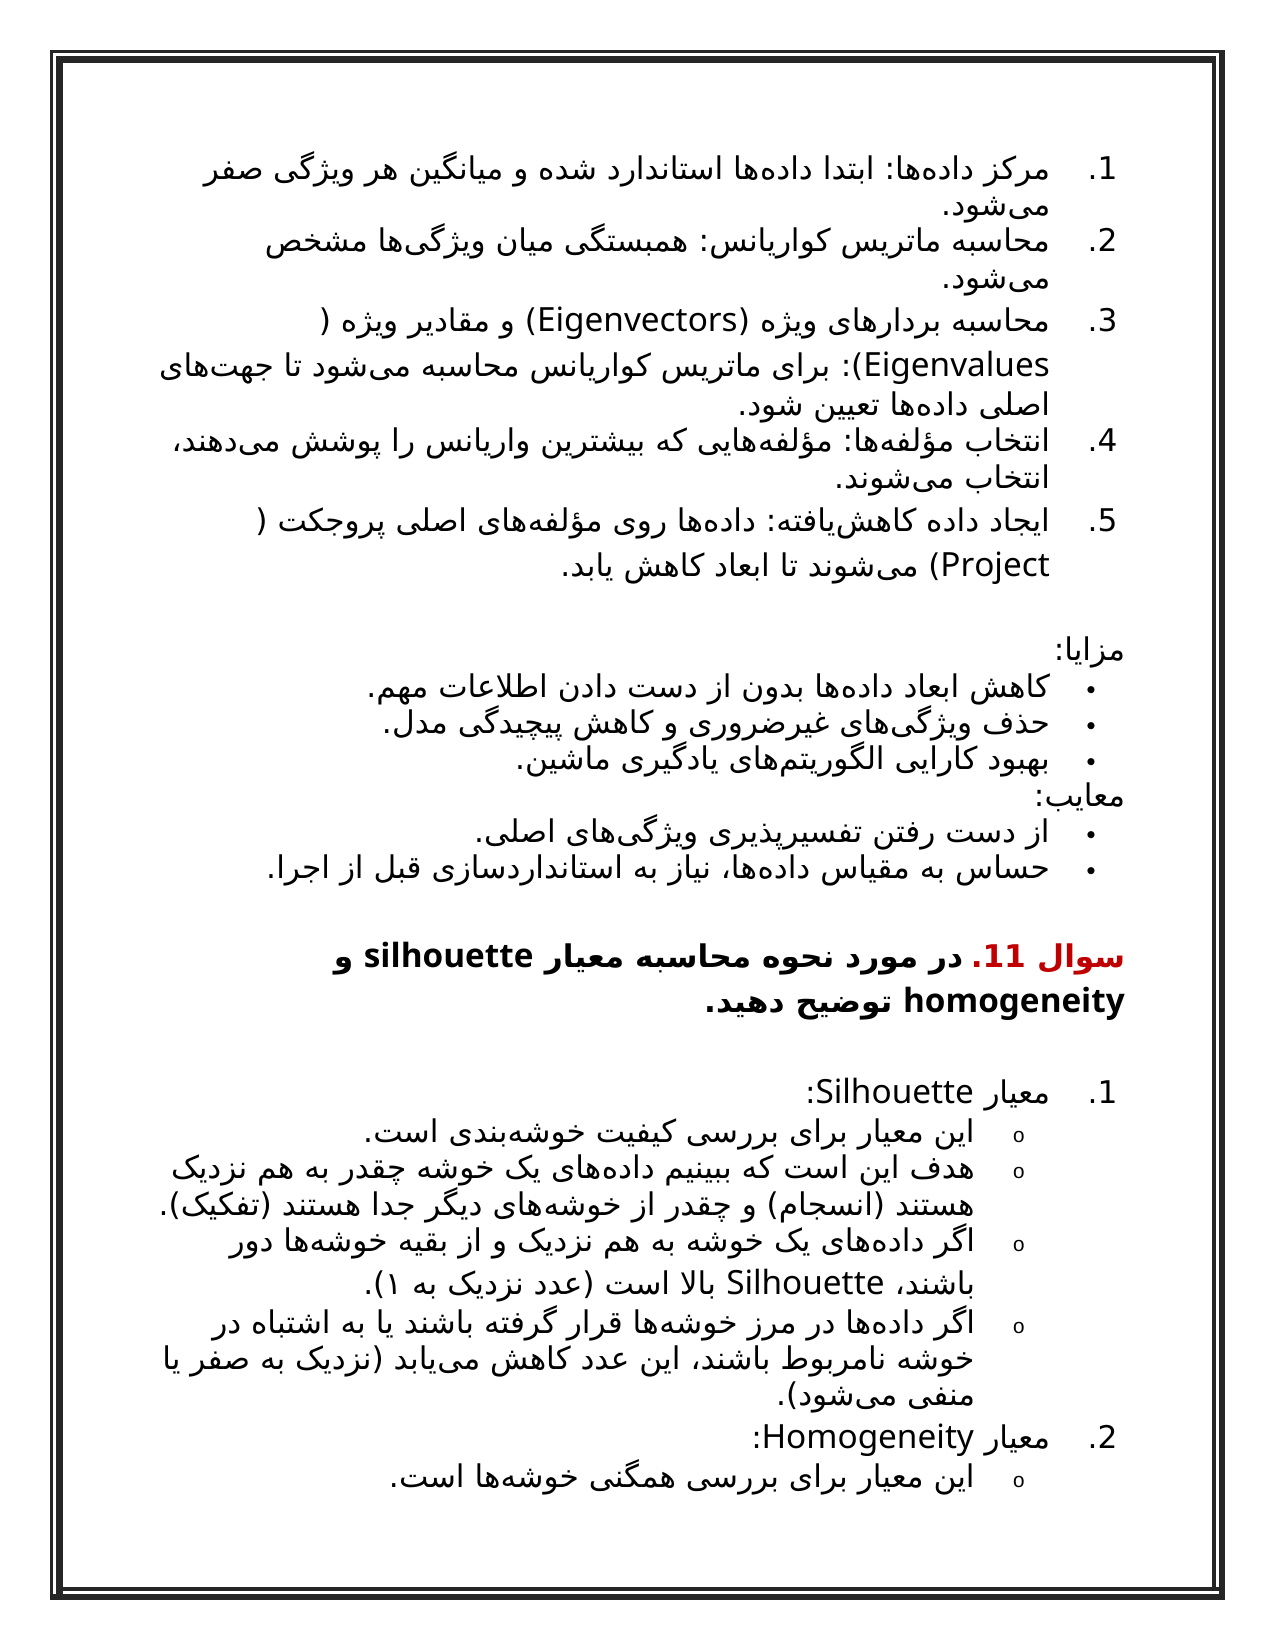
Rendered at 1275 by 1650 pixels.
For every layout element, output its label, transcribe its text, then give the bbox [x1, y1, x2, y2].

list اگر داده‌های یک خوشه به هم نزدیک و از بقیه خوشه‌ها دور باشند، Silhouette بالا است (عدد نزدیک به ۱). [150, 1222, 1012, 1304]
list حساس به مقیاس داده‌ها، نیاز به استانداردسازی قبل از اجرا. [150, 850, 1087, 886]
list محاسبه ماتریس کواریانس: همبستگی میان ویژگی‌ها مشخص می‌شود. [150, 223, 1087, 295]
list محاسبه بردارهای ویژه (Eigenvectors) و مقادیر ویژه (Eigenvalues): برای ماتریس کواریانس محاسبه می‌شود تا جهت‌های اصلی داده‌ها تعیین شود. [150, 295, 1087, 423]
list بهبود کارایی الگوریتم‌های یادگیری ماشین. [150, 741, 1087, 777]
text معایب: [150, 777, 1125, 813]
list کاهش ابعاد داده‌ها بدون از دست دادن اطلاعات مهم. [150, 668, 1087, 704]
list ایجاد داده کاهش‌یافته: داده‌ها روی مؤلفه‌های اصلی پروجکت (Project) می‌شوند تا ابعاد کاهش یابد. [150, 495, 1087, 586]
text مزایا: [150, 632, 1125, 668]
list اگر داده‌ها در مرز خوشه‌ها قرار گرفته باشند یا به اشتباه در خوشه نامربوط باشند، این عدد کاهش می‌یابد (نزدیک به صفر یا منفی می‌شود). [150, 1304, 1012, 1413]
list حذف ویژگی‌های غیرضروری و کاهش پیچیدگی مدل. [150, 704, 1087, 741]
list معیار Silhouette: [150, 1068, 1087, 1113]
list انتخاب مؤلفه‌ها: مؤلفه‌هایی که بیشترین واریانس را پوشش می‌دهند، انتخاب می‌شوند. [150, 423, 1087, 495]
list مرکز داده‌ها: ابتدا داده‌ها استاندارد شده و میانگین هر ویژگی صفر می‌شود. [150, 150, 1087, 223]
list معیار Homogeneity: [150, 1413, 1087, 1458]
list این معیار برای بررسی کیفیت خوشه‌بندی است. [150, 1113, 1012, 1149]
text سوال 11. در مورد نحوه محاسبه معیار silhouette و homogeneity توضیح دهید. [150, 931, 1125, 1022]
list از دست رفتن تفسیرپذیری ویژگی‌های اصلی. [150, 813, 1087, 850]
list این معیار برای بررسی همگنی خوشه‌ها است. [150, 1458, 1012, 1495]
list هدف این است که ببینیم داده‌های یک خوشه چقدر به هم نزدیک هستند (انسجام) و چقدر از خوشه‌های دیگر جدا هستند (تفکیک). [150, 1149, 1012, 1222]
